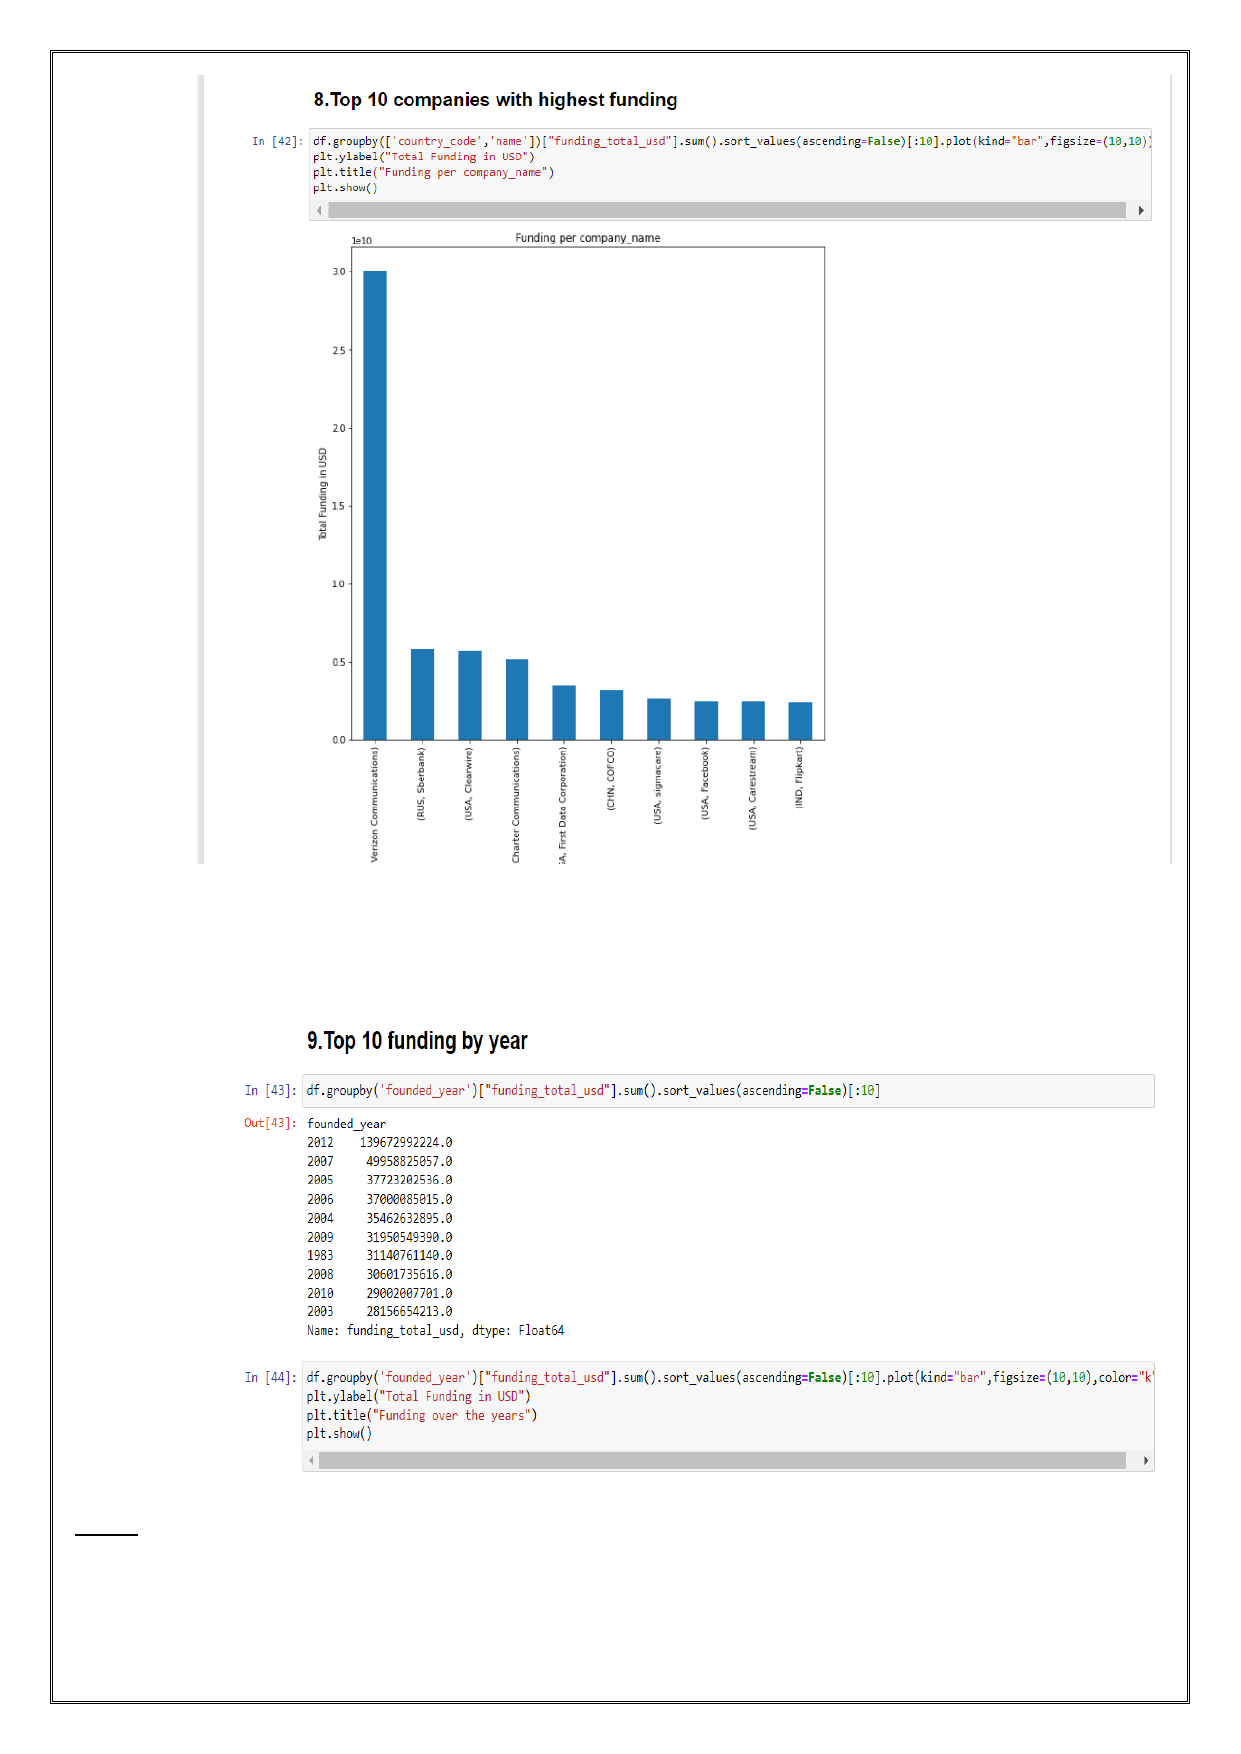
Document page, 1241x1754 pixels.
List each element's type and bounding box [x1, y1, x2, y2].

picture [197, 75, 1173, 864]
picture [197, 1007, 1173, 1480]
